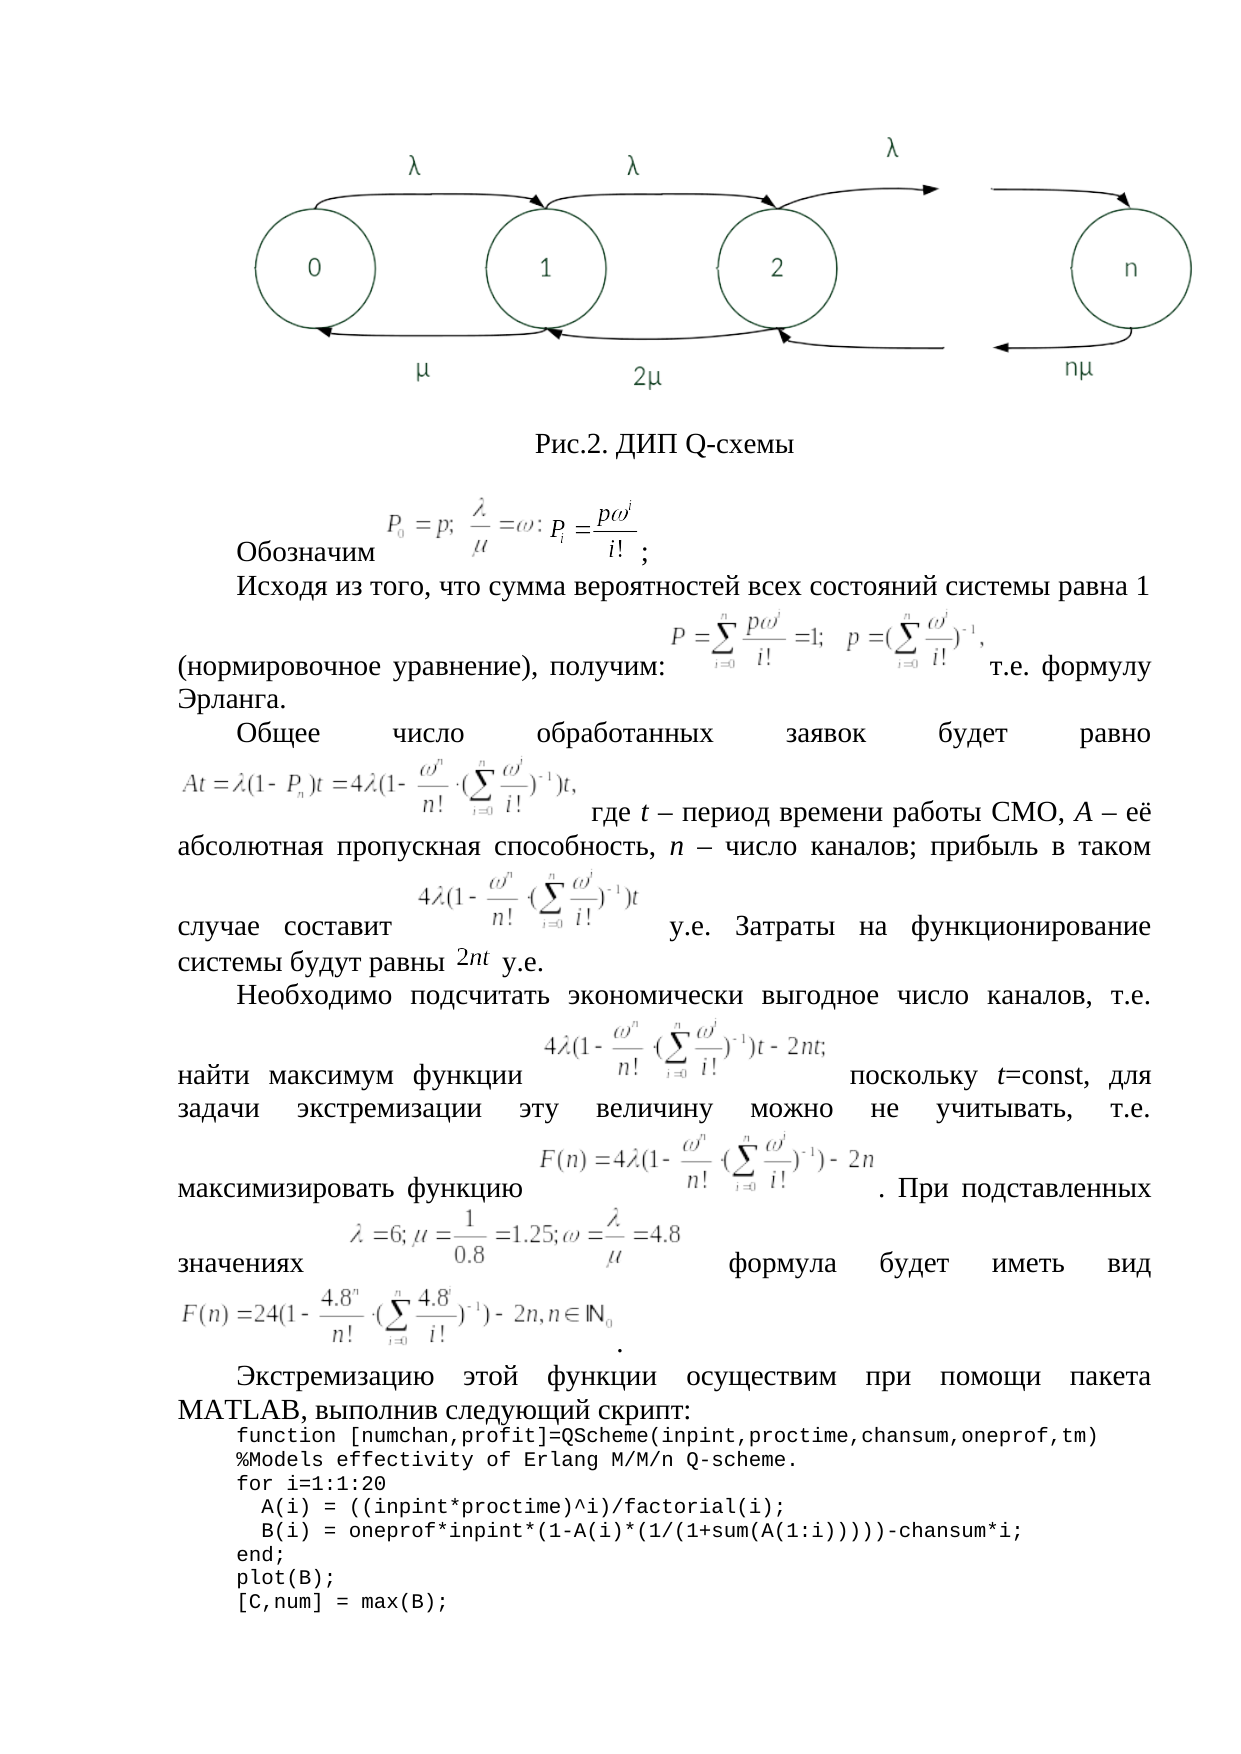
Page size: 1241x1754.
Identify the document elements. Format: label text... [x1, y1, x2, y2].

text for i=1:1:20 [177, 1473, 1152, 1496]
text B(i) = oneprof*inpint*(1-A(i)*(1/(1+sum(A(1:i)))))-chansum*i; [177, 1520, 1152, 1544]
text function [numchan,profit]=QScheme(inpint,proctime,chansum,oneprof,tm) [177, 1425, 1152, 1449]
text Необходимо подсчитать экономически выгодное число каналов, т.е. найти максимум функции поскольку t=const, для задачи экстремизации эту величину можно не учитывать, т.е. максимизировать функцию . При подставленных значениях формула будет иметь вид . [177, 977, 1152, 1358]
text %Models effectivity of Erlang M/M/n Q-scheme. [177, 1449, 1152, 1473]
text plot(B); [177, 1567, 1152, 1591]
text Исходя из того, что сумма вероятностей всех состояний системы равна 1 (нормировочное уравнение), получим:т.е. формулу Эрланга. [177, 568, 1152, 715]
text Общее число обработанных заявок будет равно где t – период времени работы СМО, A – её абсолютная пропускная способность, n – число каналов; прибыль в таком случае составит у.е. Затраты на функционирование системы будут равны у.е. [177, 715, 1152, 977]
text Рис.2. ДИП Q-схемы [177, 118, 1152, 459]
text end; [177, 1544, 1152, 1567]
text Обозначим ; [177, 493, 1152, 568]
text Экстремизацию этой функции осуществим при помощи пакета MATLAB, выполнив следующий скрипт: [177, 1358, 1152, 1425]
text A(i) = ((inpint*proctime)^i)/factorial(i); [177, 1496, 1152, 1520]
text [C,num] = max(B); [177, 1591, 1152, 1614]
